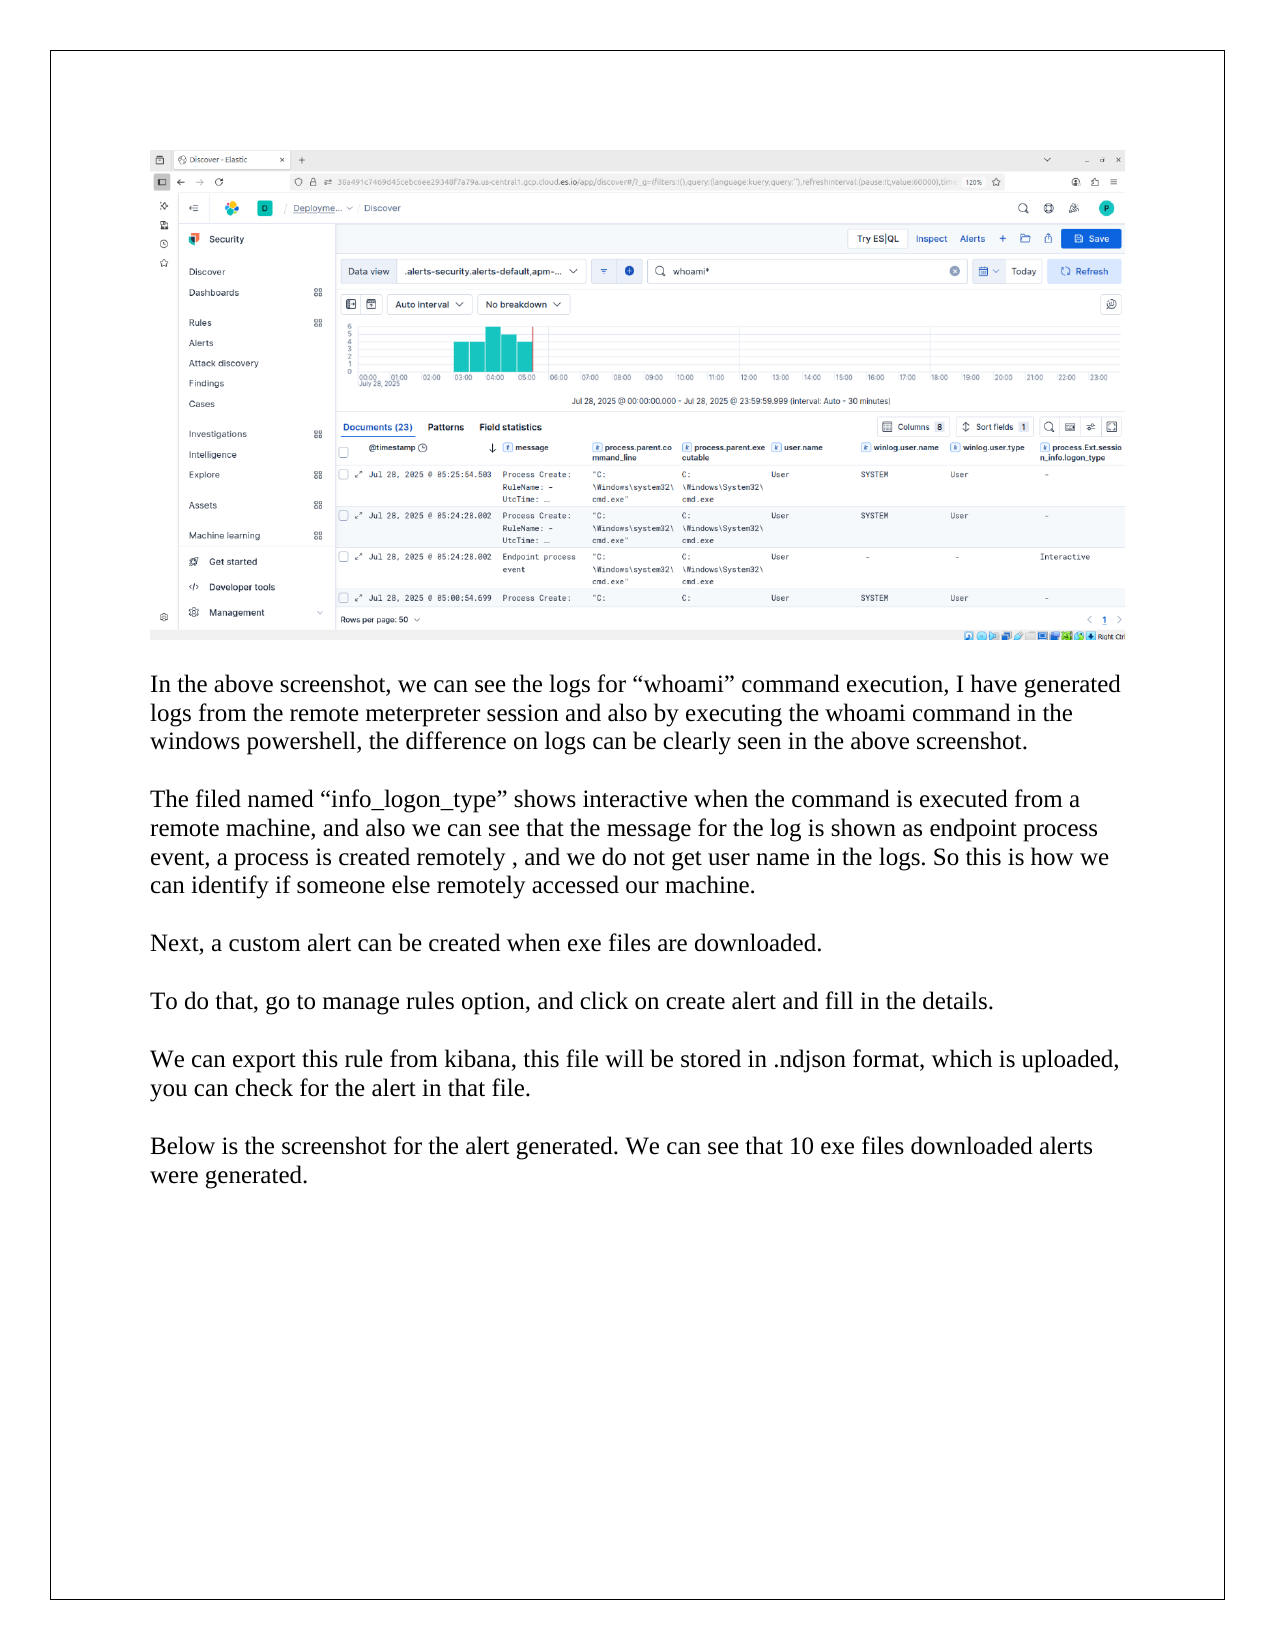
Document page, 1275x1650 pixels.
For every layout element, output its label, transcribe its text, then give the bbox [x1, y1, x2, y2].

picture [150, 150, 1125, 640]
text The filed named “info_logon_type” shows interactive when the command is executed from a remote machine, and also we can see that the message for the log is shown as endpoint process event, a process is created remotely , and we do not get user name in the logs. So this is how we can identify if someone else remotely accessed our machine. [150, 784, 1125, 899]
text Next, a custom alert can be created when exe files are downloaded. [150, 928, 1125, 957]
text To do that, go to manage rules option, and click on create alert and fill in the details. [150, 986, 1125, 1015]
text In the above screenshot, we can see the logs for “whoami” command execution, I have generated logs from the remote meterpreter session and also by executing the whoami command in the windows powershell, the difference on logs can be clearly seen in the above screenshot. [150, 669, 1125, 755]
text We can export this rule from kibana, this file will be stored in .ndjson format, which is uploaded, you can check for the alert in that file. [150, 1044, 1125, 1102]
text Below is the screenshot for the alert generated. We can see that 10 exe files downloaded alerts were generated. [150, 1131, 1125, 1188]
